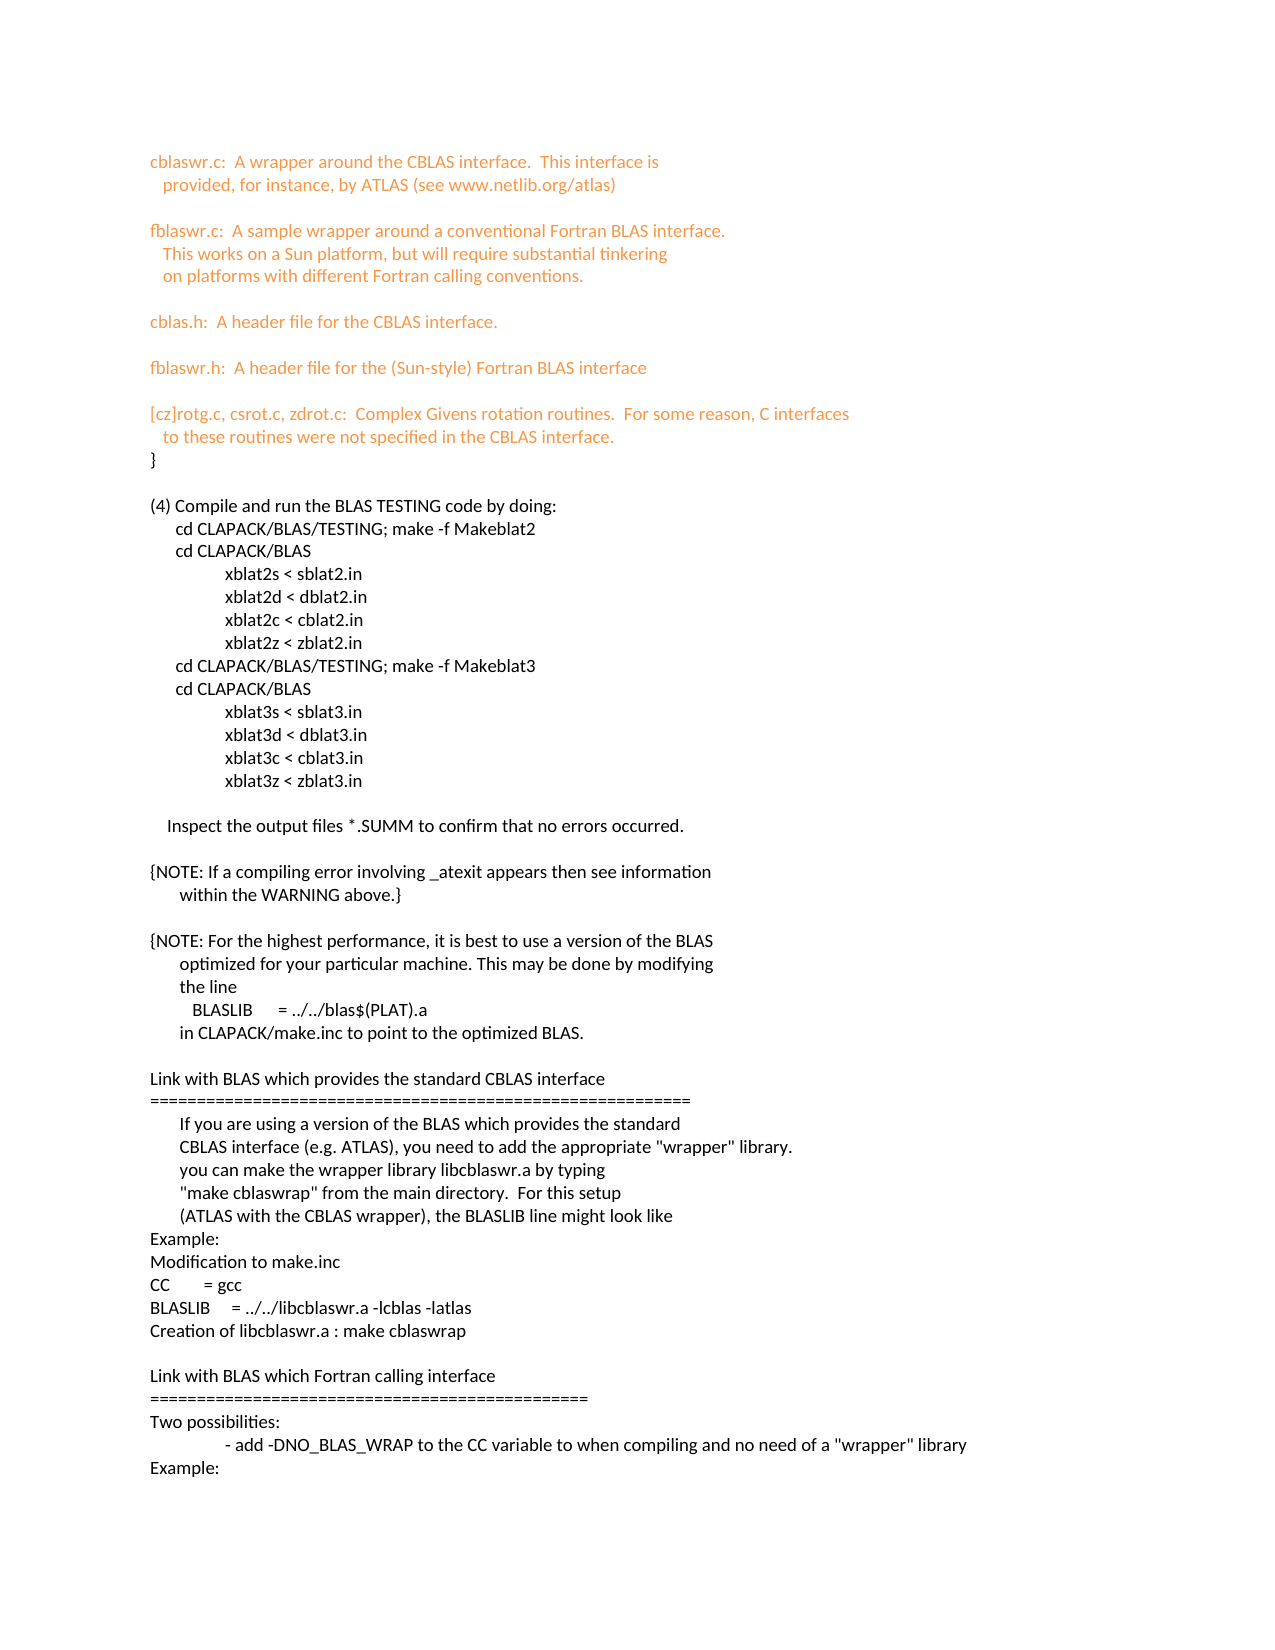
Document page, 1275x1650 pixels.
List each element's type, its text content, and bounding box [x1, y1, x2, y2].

text Two possibilities: [150, 1410, 1125, 1433]
text xblat2z < zblat2.in [150, 631, 1125, 654]
text cd CLAPACK/BLAS/TESTING; make -f Makeblat3 [150, 654, 1125, 677]
text xblat2d < dblat2.in [150, 585, 1125, 608]
text cd CLAPACK/BLAS [150, 677, 1125, 700]
text to these routines were not specified in the CBLAS interface. [150, 425, 1125, 448]
text in CLAPACK/make.inc to point to the optimized BLAS. [150, 1021, 1125, 1044]
text - add -DNO_BLAS_WRAP to the CC variable to when compiling and no need of a "wrapper" library [150, 1433, 1125, 1456]
text within the WARNING above.} [150, 883, 1125, 906]
text CC = gcc [150, 1273, 1125, 1296]
text cd CLAPACK/BLAS [150, 539, 1125, 562]
text (4) Compile and run the BLAS TESTING code by doing: [150, 494, 1125, 517]
text on platforms with different Fortran calling conventions. [150, 264, 1125, 287]
text xblat2c < cblat2.in [150, 608, 1125, 631]
text optimized for your particular machine. This may be done by modifying [150, 952, 1125, 975]
text cblas.h: A header file for the CBLAS interface. [150, 310, 1125, 333]
text Example: [150, 1227, 1125, 1250]
text Modification to make.inc [150, 1250, 1125, 1273]
text you can make the wrapper library libcblaswr.a by typing [150, 1158, 1125, 1181]
text This works on a Sun platform, but will require substantial tinkering [150, 242, 1125, 264]
text fblaswr.c: A sample wrapper around a conventional Fortran BLAS interface. [150, 219, 1125, 242]
text xblat3c < cblat3.in [150, 746, 1125, 769]
text the line [150, 975, 1125, 998]
text "make cblaswrap" from the main directory. For this setup [150, 1181, 1125, 1204]
text provided, for instance, by ATLAS (see www.netlib.org/atlas) [150, 173, 1125, 196]
text cblaswr.c: A wrapper around the CBLAS interface. This interface is [150, 150, 1125, 173]
text {NOTE: For the highest performance, it is best to use a version of the BLAS [150, 929, 1125, 952]
text If you are using a version of the BLAS which provides the standard [150, 1112, 1125, 1135]
text =============================================== [150, 1387, 1125, 1410]
text Example: [150, 1456, 1125, 1479]
text {NOTE: If a compiling error involving _atexit appears then see information [150, 860, 1125, 883]
text cd CLAPACK/BLAS/TESTING; make -f Makeblat2 [150, 517, 1125, 539]
text [cz]rotg.c, csrot.c, zdrot.c: Complex Givens rotation routines. For some reason, C interfaces [150, 402, 1125, 425]
text Link with BLAS which provides the standard CBLAS interface [150, 1067, 1125, 1089]
text fblaswr.h: A header file for the (Sun-style) Fortran BLAS interface [150, 356, 1125, 379]
text xblat3s < sblat3.in [150, 700, 1125, 723]
text BLASLIB = ../../blas$(PLAT).a [150, 998, 1125, 1021]
text Inspect the output files *.SUMM to confirm that no errors occurred. [150, 814, 1125, 837]
text xblat2s < sblat2.in [150, 562, 1125, 585]
text Creation of libcblaswr.a : make cblaswrap [150, 1319, 1125, 1342]
text ========================================================== [150, 1089, 1125, 1112]
text CBLAS interface (e.g. ATLAS), you need to add the appropriate "wrapper" library. [150, 1135, 1125, 1158]
text xblat3d < dblat3.in [150, 723, 1125, 746]
text Link with BLAS which Fortran calling interface [150, 1364, 1125, 1387]
text xblat3z < zblat3.in [150, 769, 1125, 792]
text BLASLIB = ../../libcblaswr.a -lcblas -latlas [150, 1296, 1125, 1319]
text (ATLAS with the CBLAS wrapper), the BLASLIB line might look like [150, 1204, 1125, 1227]
text } [150, 448, 1125, 471]
